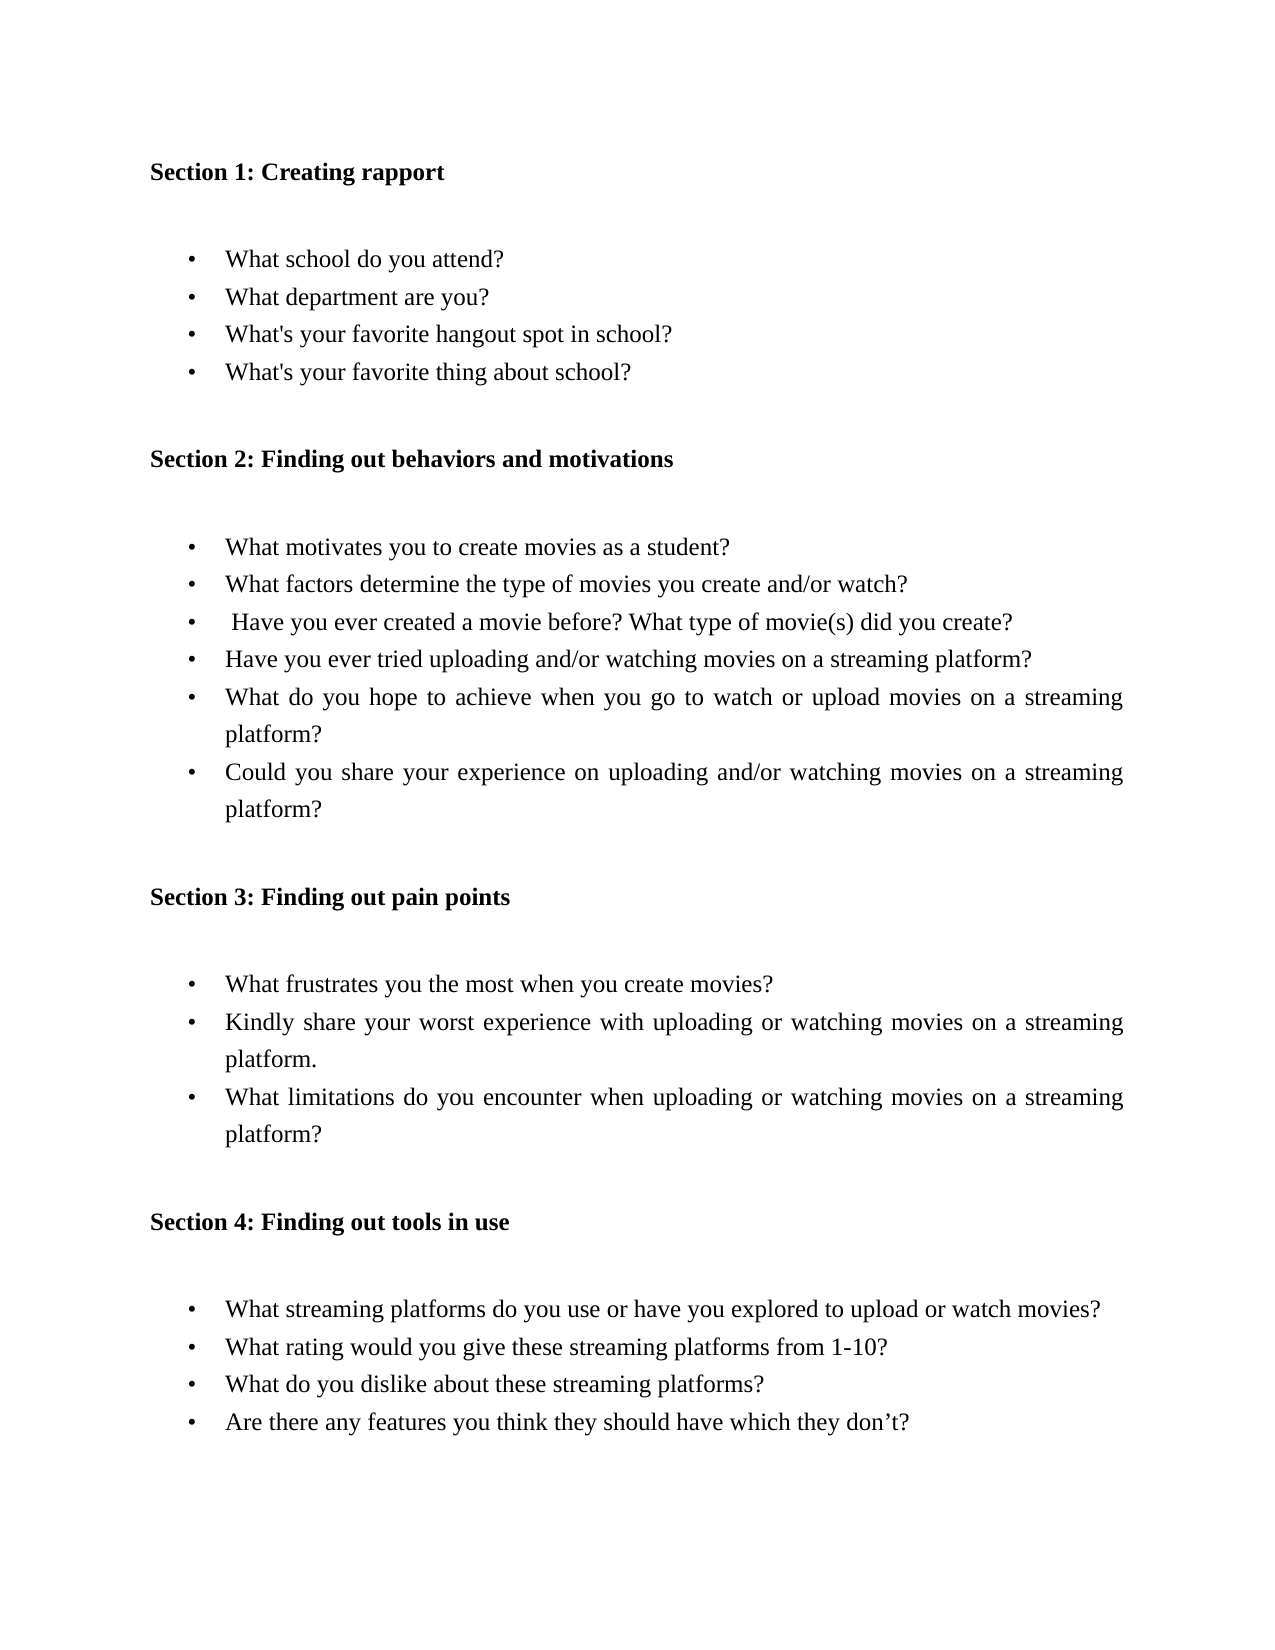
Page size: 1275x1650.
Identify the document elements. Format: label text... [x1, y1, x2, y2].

list What streaming platforms do you use or have you explored to upload or watch movies? [187, 1287, 1125, 1325]
list Are there any features you think they should have which they don’t? [187, 1400, 1125, 1437]
text Section 1: Creating rapport [150, 150, 1125, 187]
list What factors determine the type of movies you create and/or watch? [187, 562, 1125, 600]
list What motivates you to create movies as a student? [187, 525, 1125, 562]
list Have you ever created a movie before? What type of movie(s) did you create? [187, 600, 1125, 637]
list What rating would you give these streaming platforms from 1-10? [187, 1325, 1125, 1362]
list What department are you? [187, 275, 1125, 312]
text Section 4: Finding out tools in use [150, 1200, 1125, 1237]
text Section 3: Finding out pain points [150, 875, 1125, 912]
text Section 2: Finding out behaviors and motivations [150, 437, 1125, 475]
list What do you hope to achieve when you go to watch or upload movies on a streaming platform? [187, 675, 1125, 750]
list What do you dislike about these streaming platforms? [187, 1362, 1125, 1400]
list What limitations do you encounter when uploading or watching movies on a streaming platform? [187, 1075, 1125, 1150]
list What's your favorite thing about school? [187, 350, 1125, 387]
list Have you ever tried uploading and/or watching movies on a streaming platform? [187, 637, 1125, 675]
list Could you share your experience on uploading and/or watching movies on a streaming platform? [187, 750, 1125, 825]
list Kindly share your worst experience with uploading or watching movies on a streaming platform. [187, 1000, 1125, 1075]
list What's your favorite hangout spot in school? [187, 312, 1125, 350]
list What frustrates you the most when you create movies? [187, 962, 1125, 1000]
list What school do you attend? [187, 237, 1125, 275]
